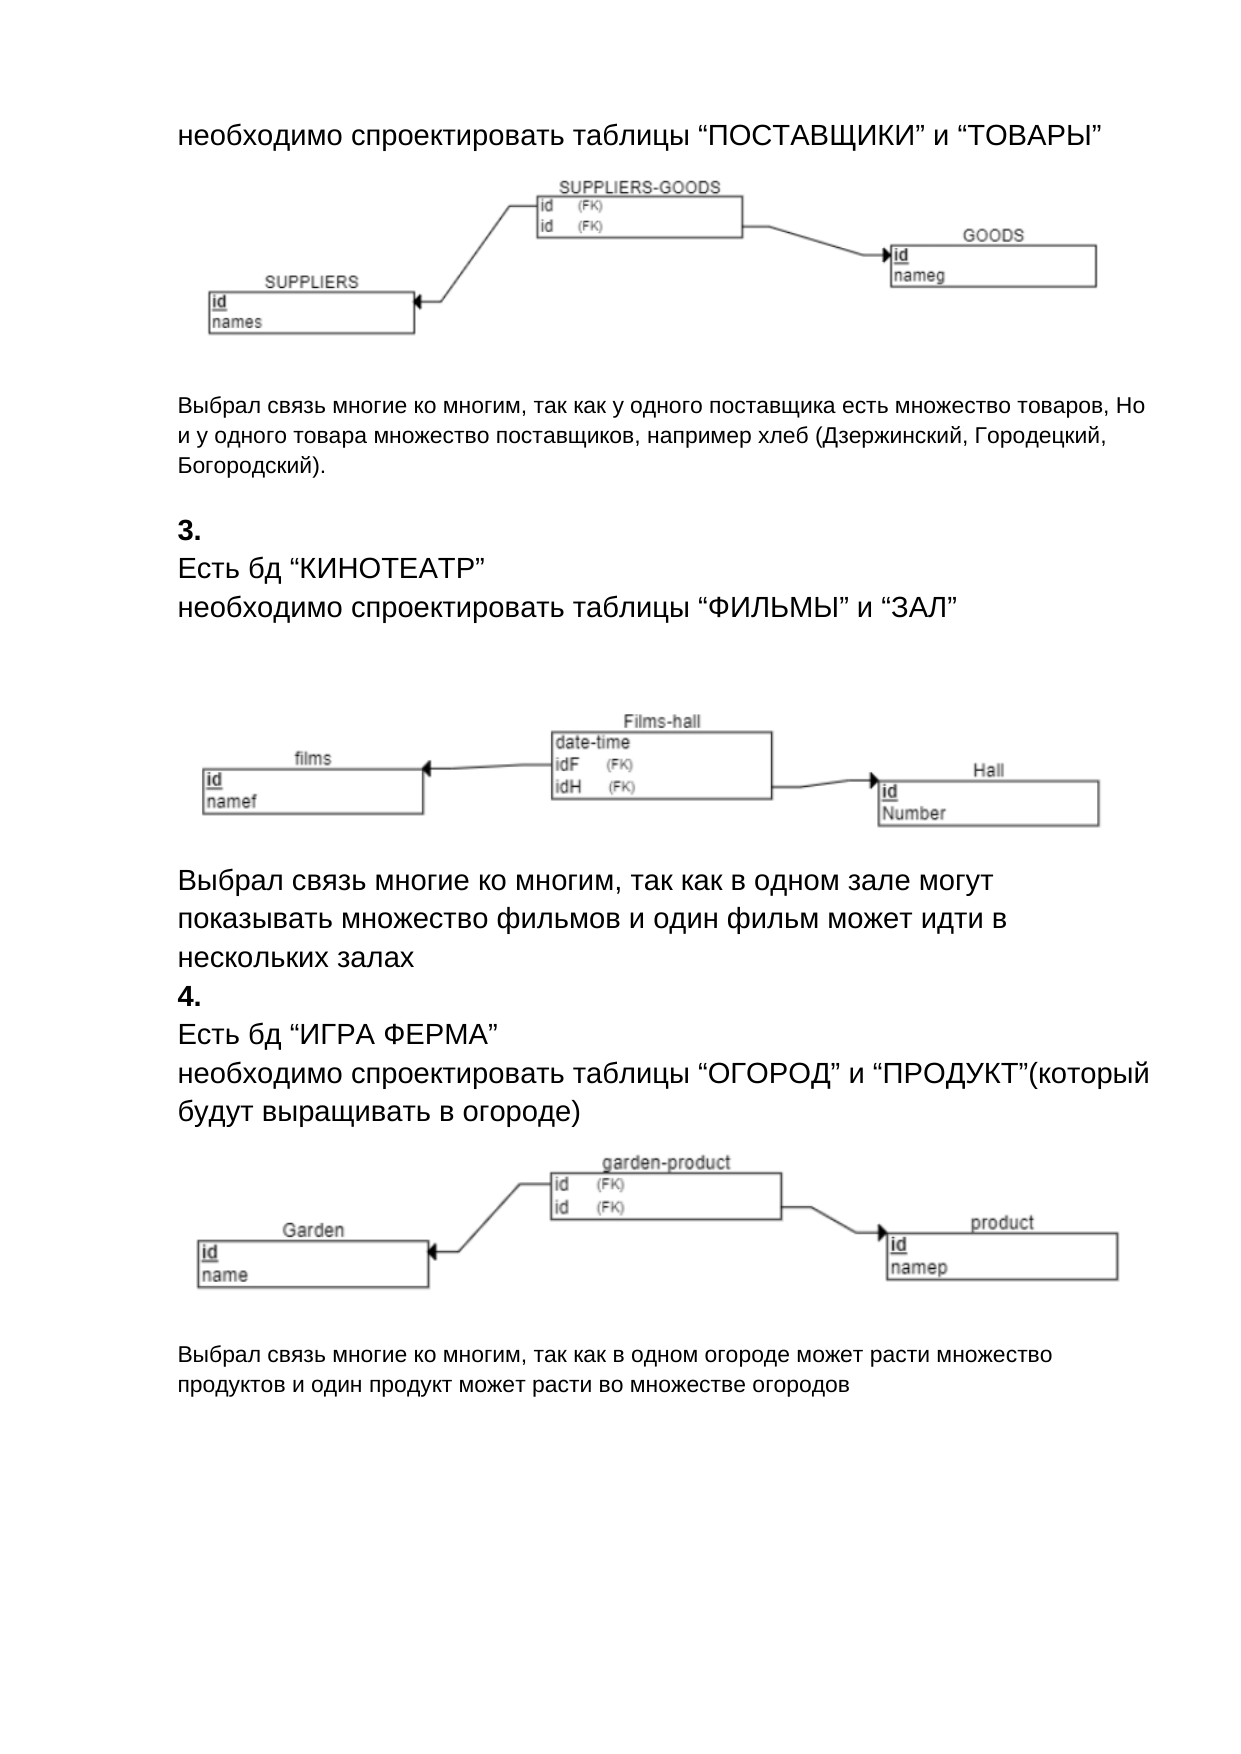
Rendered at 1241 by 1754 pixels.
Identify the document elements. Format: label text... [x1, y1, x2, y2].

text Есть бд “КИНОТЕАТР” [177, 551, 1152, 585]
text 3. [177, 513, 1152, 546]
text Выбрал связь многие ко многим, так как у одного поставщика есть множество товаров, Но и у одного товара множество поставщиков, например хлеб (Дзержинский, Городецкий, Богородский). [177, 392, 1152, 479]
text 4. [177, 979, 1152, 1012]
text Выбрал связь многие ко многим, так как в одном зале могут показывать множество фильмов и один фильм может идти в нескольких залах [177, 863, 1152, 974]
picture [177, 156, 1152, 358]
picture [177, 1132, 1152, 1338]
text необходимо спроектировать таблицы “ФИЛЬМЫ” и “ЗАЛ” [177, 590, 1152, 623]
text Есть бд “ИГРА ФЕРМА” [177, 1017, 1152, 1051]
picture [177, 667, 1152, 860]
text необходимо спроектировать таблицы “ПОСТАВЩИКИ” и “ТОВАРЫ” [177, 118, 1152, 152]
text Выбрал связь многие ко многим, так как в одном огороде может расти множество продуктов и один продукт может расти во множестве огородов [177, 1341, 1152, 1398]
text необходимо спроектировать таблицы “ОГОРОД” и “ПРОДУКТ”(который будут выращивать в огороде) [177, 1056, 1152, 1128]
